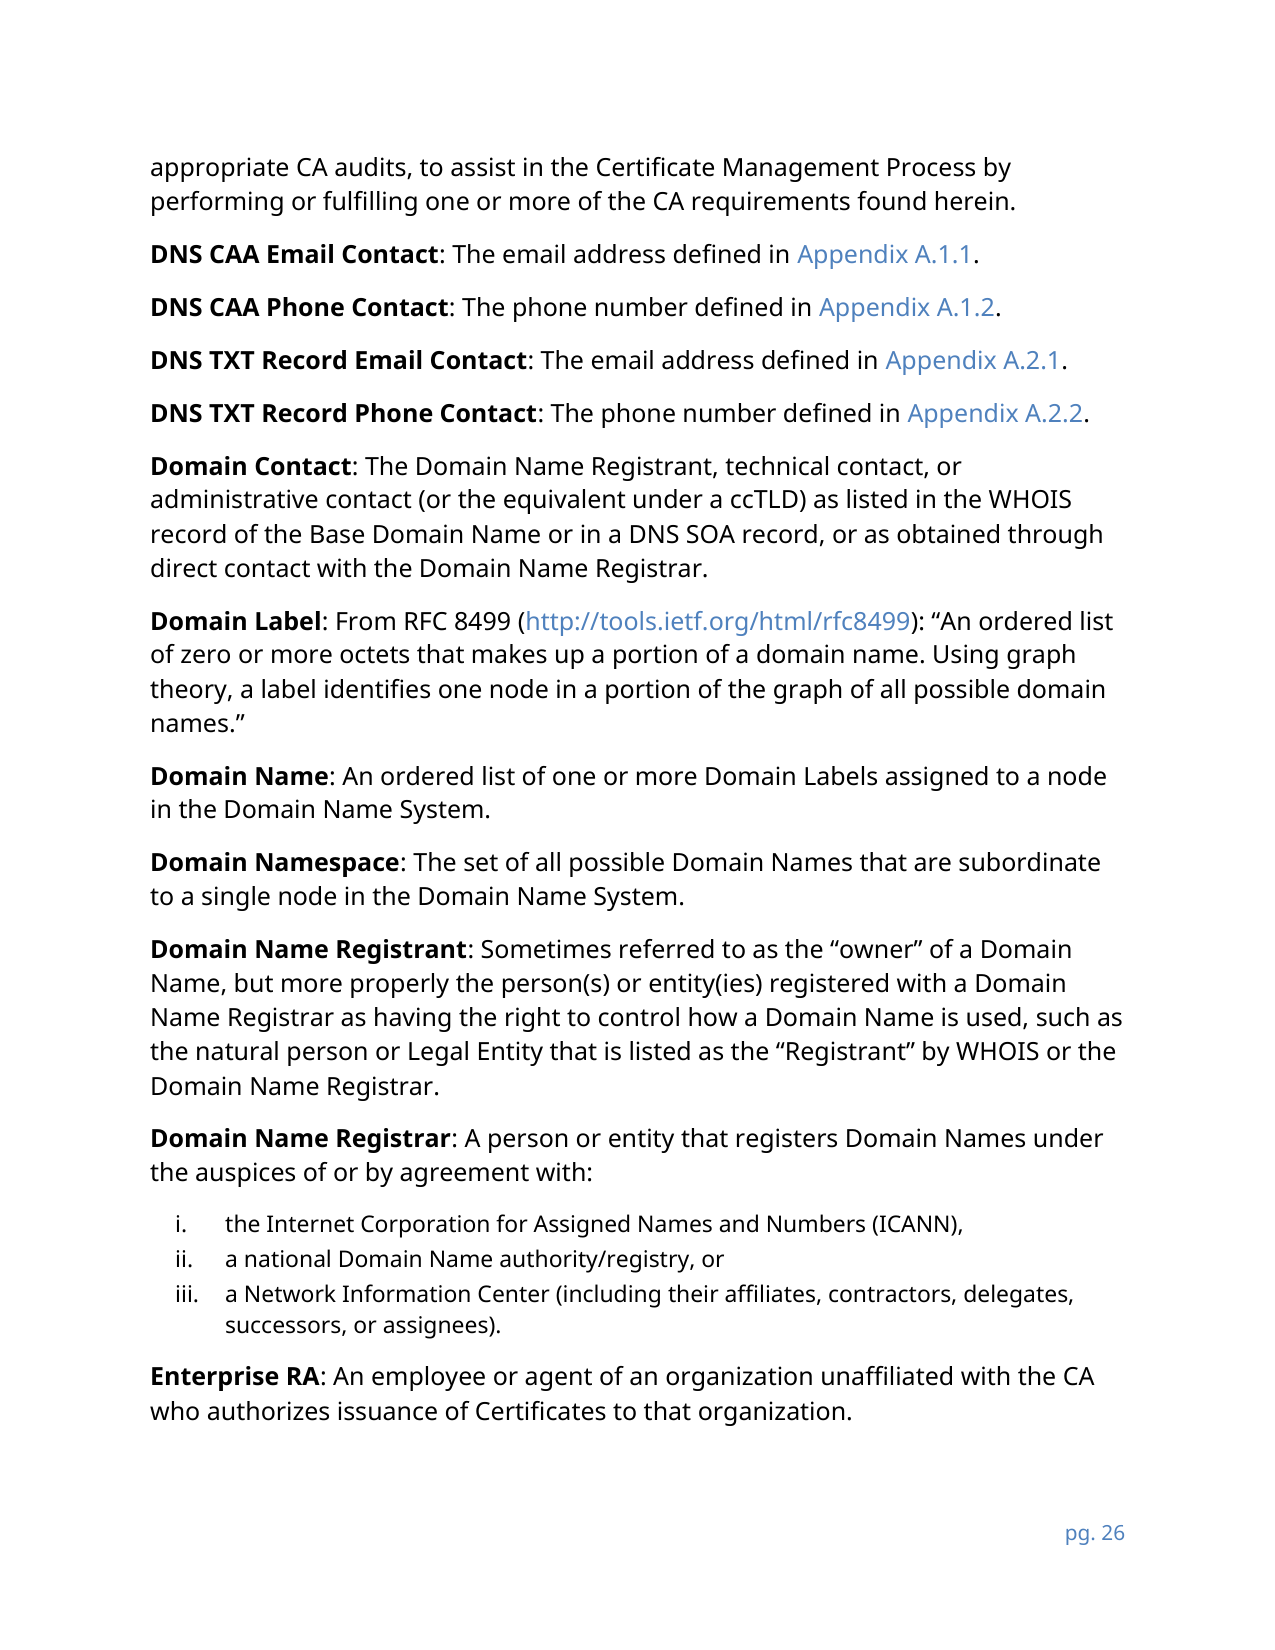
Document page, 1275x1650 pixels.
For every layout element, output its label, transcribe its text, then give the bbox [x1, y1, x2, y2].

list a Network Information Center (including their affiliates, contractors, delegates, successors, or assignees). [175, 1278, 1125, 1340]
text DNS CAA Email Contact: The email address defined in Appendix A.1.1. [150, 237, 1125, 271]
text Domain Name: An ordered list of one or more Domain Labels assigned to a node in the Domain Name System. [150, 758, 1125, 826]
list a national Domain Name authority/registry, or [175, 1243, 1125, 1274]
text Enterprise RA: An employee or agent of an organization unaffiliated with the CA who authorizes issuance of Certificates to that organization. [150, 1359, 1125, 1427]
text Domain Namespace: The set of all possible Domain Names that are subordinate to a single node in the Domain Name System. [150, 845, 1125, 913]
text Domain Name Registrar: A person or entity that registers Domain Names under the auspices of or by agreement with: [150, 1121, 1125, 1189]
text Domain Name Registrant: Sometimes referred to as the “owner” of a Domain Name, but more properly the person(s) or entity(ies) registered with a Domain Name Registrar as having the right to control how a Domain Name is used, such as the natural person or Legal Entity that is listed as the “Registrant” by WHOIS or the Domain Name Registrar. [150, 932, 1125, 1102]
text DNS CAA Phone Contact: The phone number defined in Appendix A.1.2. [150, 290, 1125, 324]
list the Internet Corporation for Assigned Names and Numbers (ICANN), [175, 1208, 1125, 1239]
text DNS TXT Record Email Contact: The email address defined in Appendix A.2.1. [150, 342, 1125, 377]
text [150, 150, 1125, 218]
text DNS TXT Record Phone Contact: The phone number defined in Appendix A.2.2. [150, 395, 1125, 429]
text Domain Label: From RFC 8499 (http://tools.ietf.org/html/rfc8499): “An ordered list of zero or more octets that makes up a portion of a domain name. Using graph theory, a label identifies one node in a portion of the graph of all possible domain names.” [150, 603, 1125, 739]
text Domain Contact: The Domain Name Registrant, technical contact, or administrative contact (or the equivalent under a ccTLD) as listed in the WHOIS record of the Base Domain Name or in a DNS SOA record, or as obtained through direct contact with the Domain Name Registrar. [150, 448, 1125, 584]
